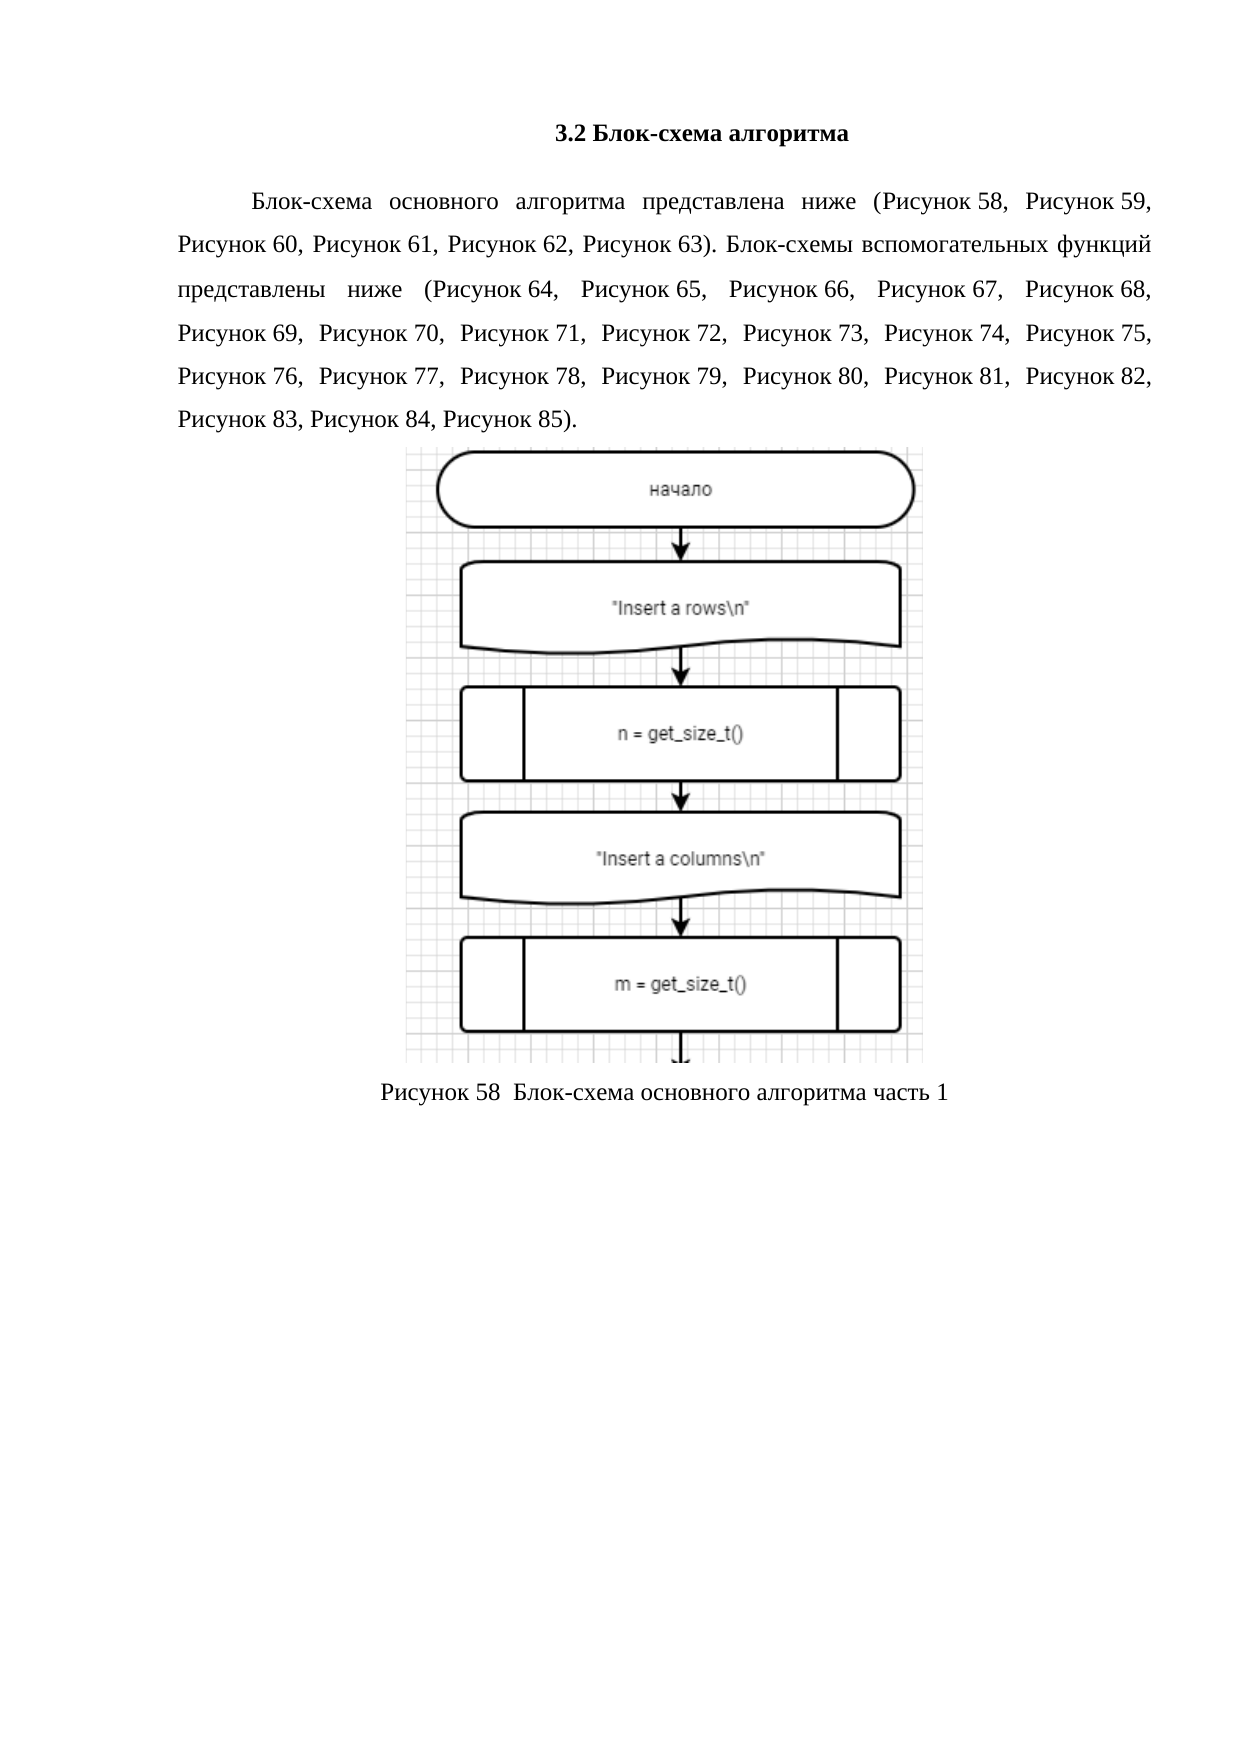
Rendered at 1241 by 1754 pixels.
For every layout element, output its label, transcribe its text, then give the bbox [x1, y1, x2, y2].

picture [405, 447, 923, 1063]
list Блок-схема алгоритма [252, 118, 1152, 147]
text Блок-схема основного алгоритма представлена ниже (Рисунок 58, Рисунок 59, Рисунок 60, Рисунок 61, Рисунок 62, Рисунок 63). Блок-схемы вспомогательных функций представлены ниже (Рисунок 64, Рисунок 65, Рисунок 66, Рисунок 67, Рисунок 68, Рисунок 69, Рисунок 70, Рисунок 71, Рисунок 72, Рисунок 73, Рисунок 74, Рисунок 75, Рисунок 76, Рисунок 77, Рисунок 78, Рисунок 79, Рисунок 80, Рисунок 81, Рисунок 82, Рисунок 83, Рисунок 84, Рисунок 85). [177, 186, 1152, 433]
